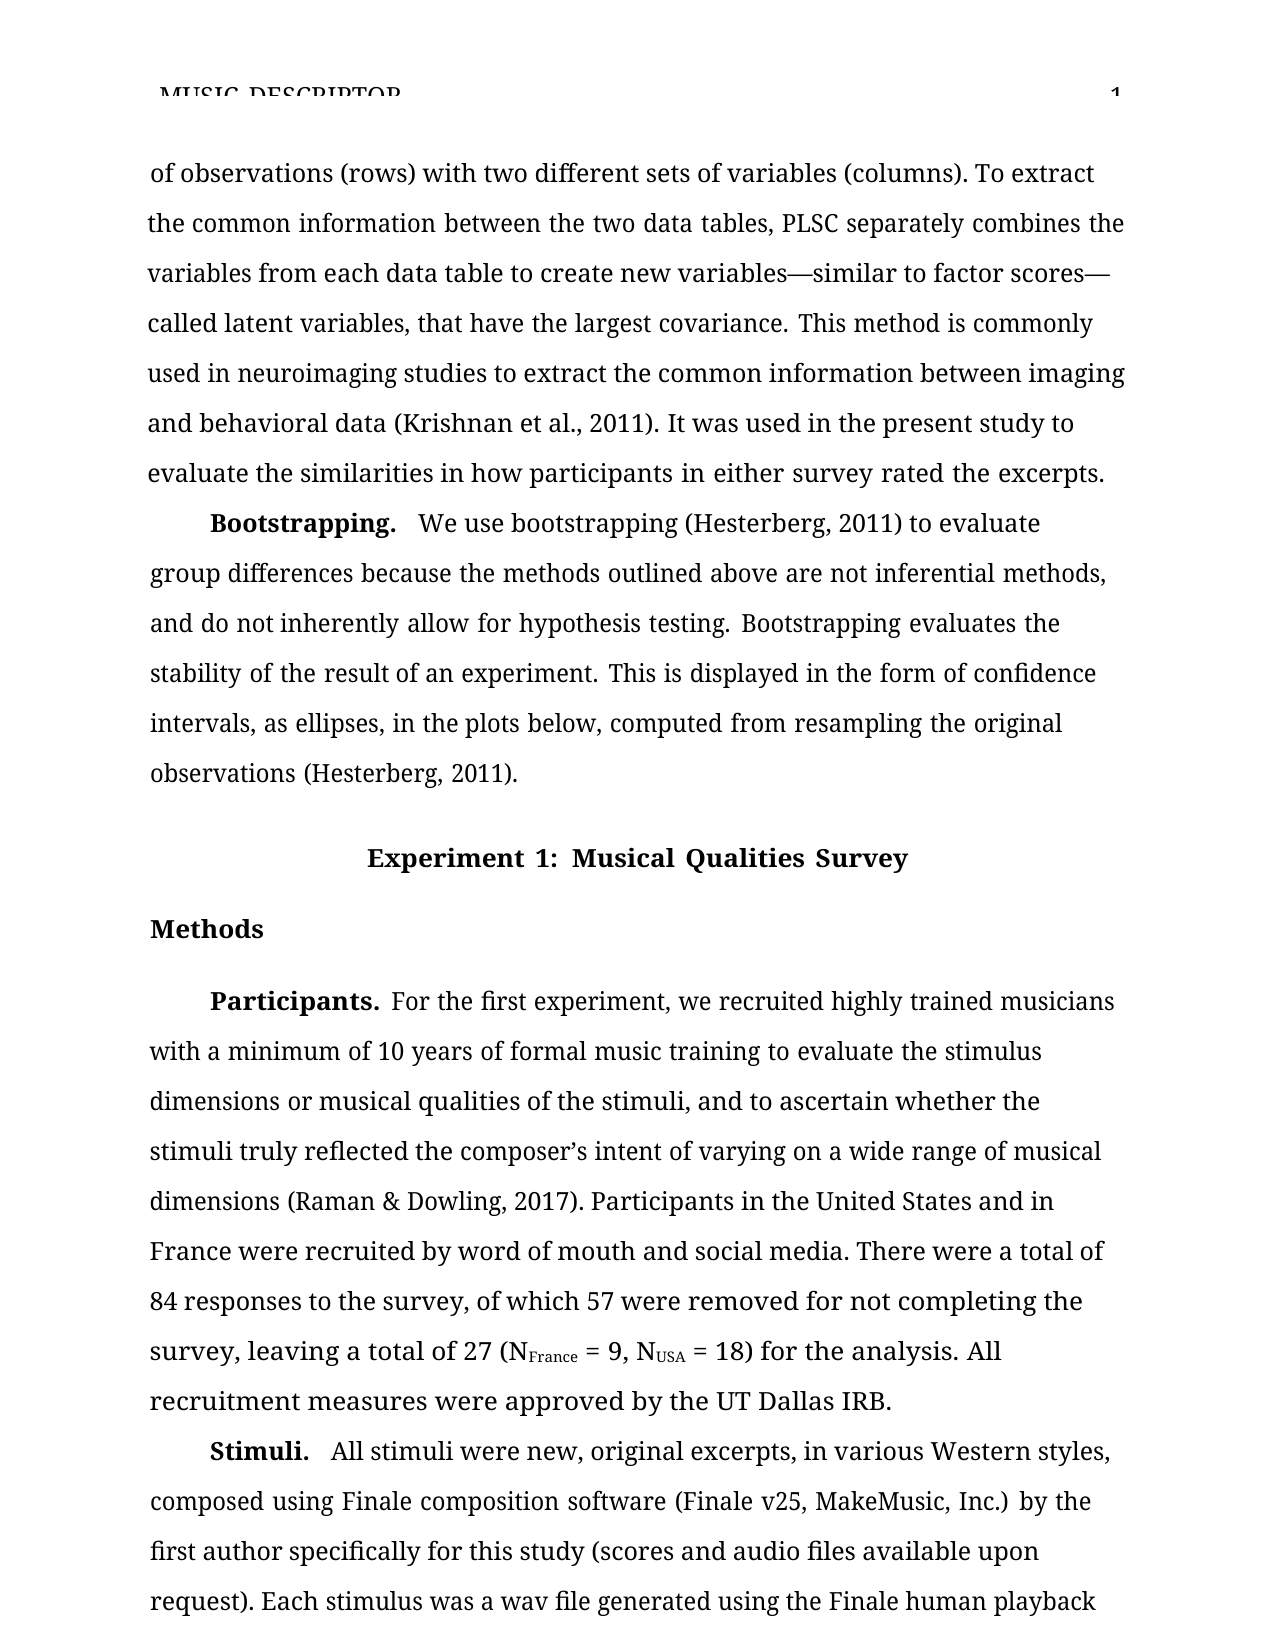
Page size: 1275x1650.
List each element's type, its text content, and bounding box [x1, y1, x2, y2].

subtitle Experiment 1: Musical Qualities Survey [225, 841, 1050, 874]
text of observations (rows) with two different sets of variables (columns). To extract the common information between the two data tables, PLSC separately combines the variables from each data table to create new variables—similar to factor scores—called latent variables, that have the largest covariance. This method is commonly used in neuroimaging studies to extract the common information between imaging and behavioral data (Krishnan et al., 2011). It was used in the present study to evaluate the similarities in how participants in either survey rated the excerpts. [147, 155, 1137, 489]
text Participants. For the first experiment, we recruited highly trained musicians with a minimum of 10 years of formal music training to evaluate the stimulus dimensions or musical qualities of the stimuli, and to ascertain whether the stimuli truly reflected the composer’s intent of varying on a wide range of musical dimensions (Raman & Dowling, 2017). Participants in the United States and in France were recruited by word of mouth and social media. There were a total of 84 responses to the survey, of which 57 were removed for not completing the survey, leaving a total of 27 (NFrance = 9, NUSA = 18) for the analysis. All recruitment measures were approved by the UT Dallas IRB. [149, 983, 1116, 1417]
text Bootstrapping. We use bootstrapping (Hesterberg, 2011) to evaluate group differences because the methods outlined above are not inferential methods, and do not inherently allow for hypothesis testing. Bootstrapping evaluates the stability of the result of an experiment. This is displayed in the form of confidence intervals, as ellipses, in the plots below, computed from resampling the original observations (Hesterberg, 2011). [150, 506, 1107, 790]
text Methods [150, 912, 1137, 946]
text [150, 1434, 1112, 1618]
